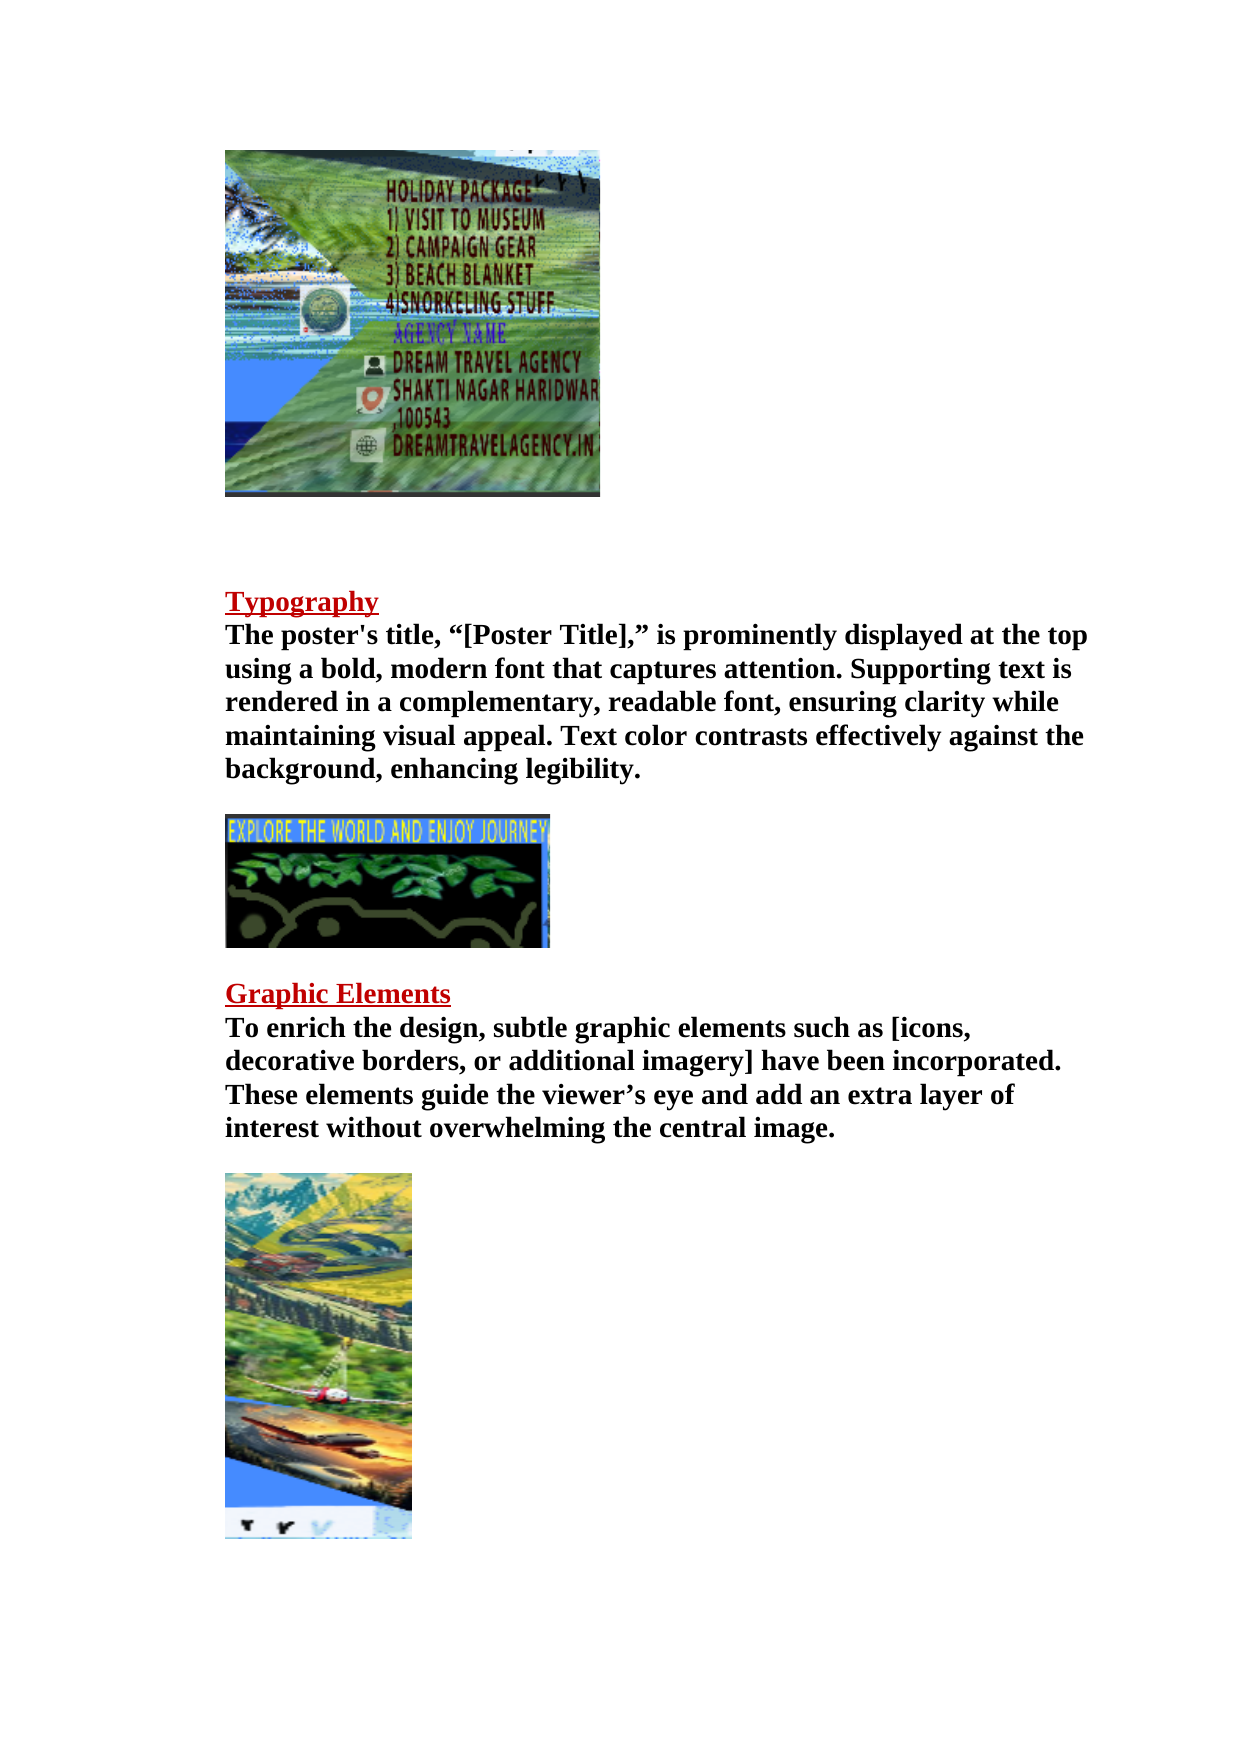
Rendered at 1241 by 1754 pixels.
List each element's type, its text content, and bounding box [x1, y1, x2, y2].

picture [225, 1173, 412, 1539]
picture [225, 150, 600, 497]
text Typography The poster's title, “[Poster Title],” is prominently displayed at the top using a bold, modern font that captures attention. Supporting text is rendered in a complementary, readable font, ensuring clarity while maintaining visual appeal. Text color contrasts effectively against the background, enhancing legibility. [225, 584, 1090, 785]
text Graphic Elements To enrich the design, subtle graphic elements such as [icons, decorative borders, or additional imagery] have been incorporated. These elements guide the viewer’s eye and add an extra layer of interest without overwhelming the central image. [225, 976, 1090, 1144]
picture [225, 814, 550, 948]
